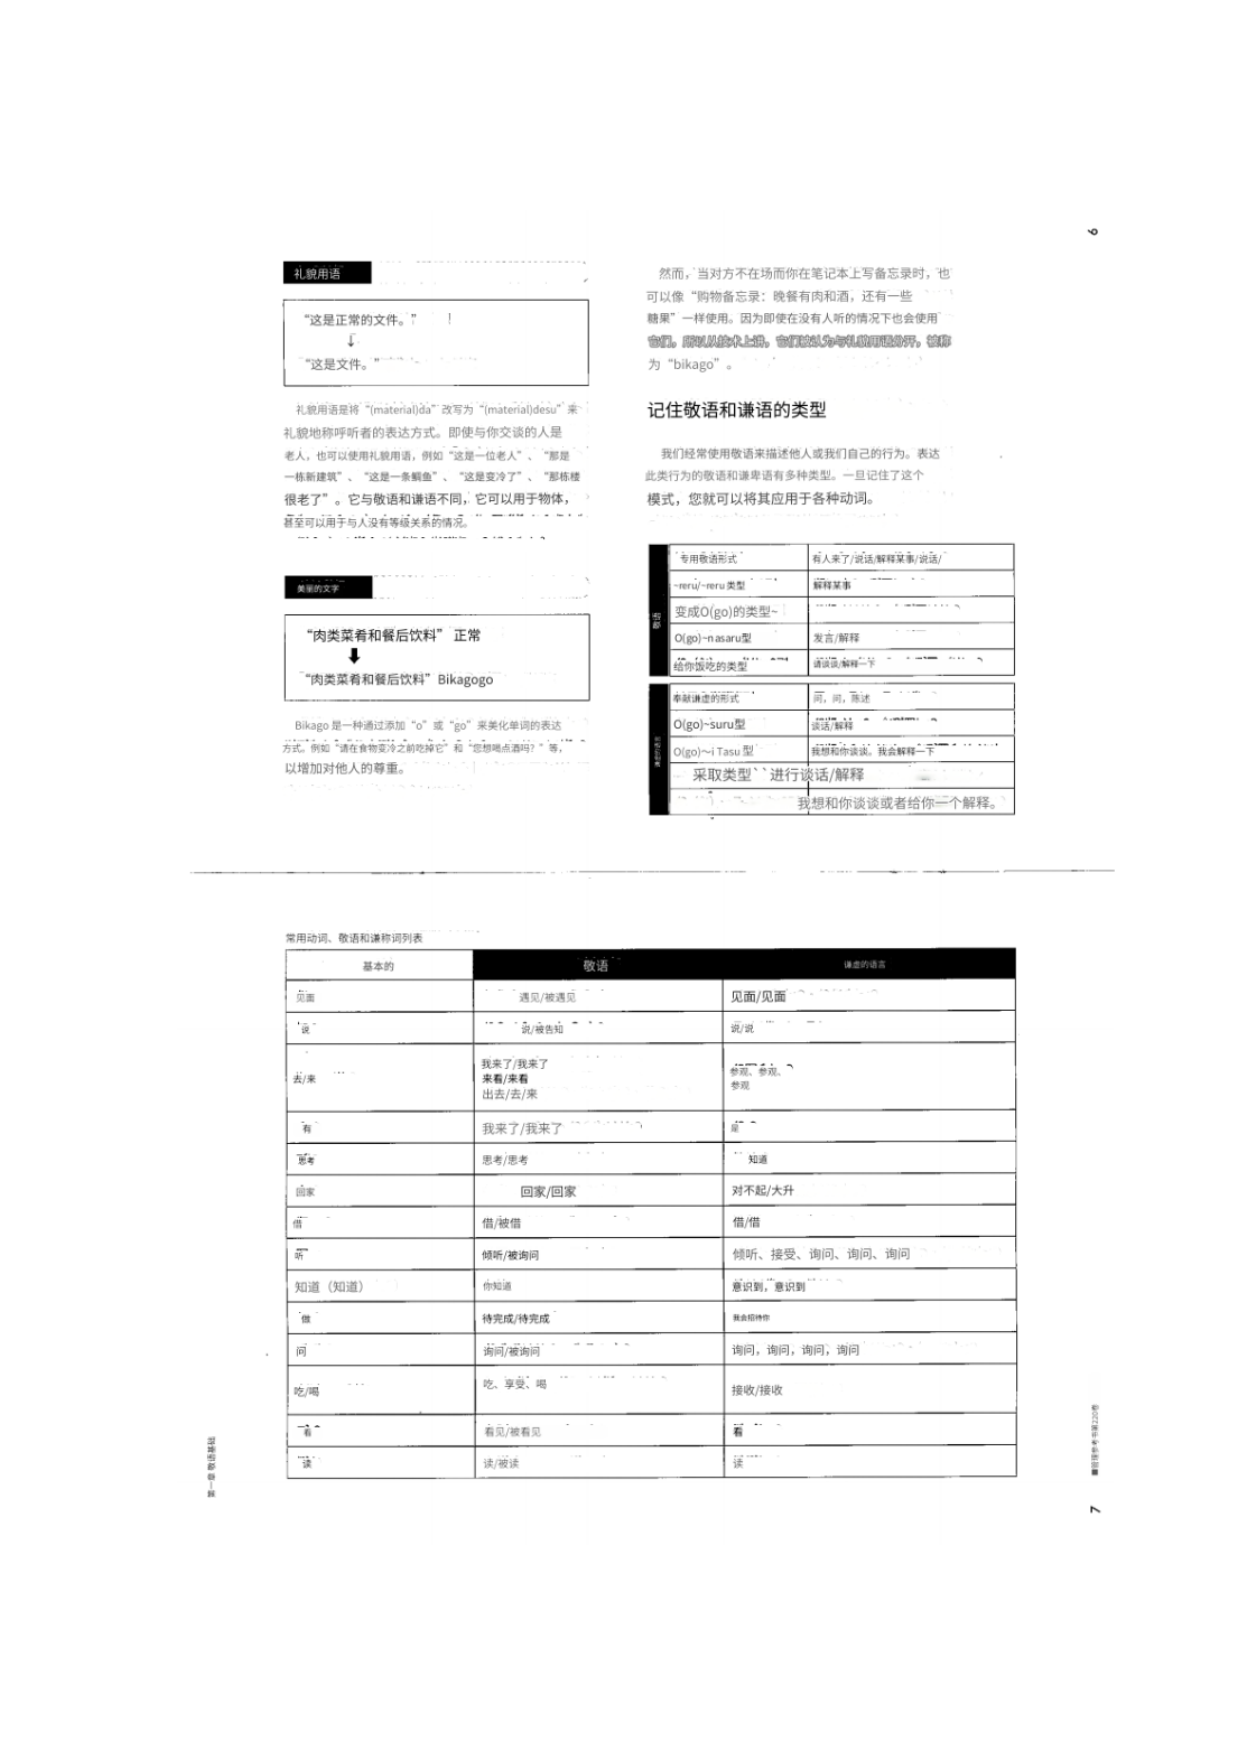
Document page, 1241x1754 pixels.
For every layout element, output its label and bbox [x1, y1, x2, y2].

picture [179, 211, 1116, 1545]
